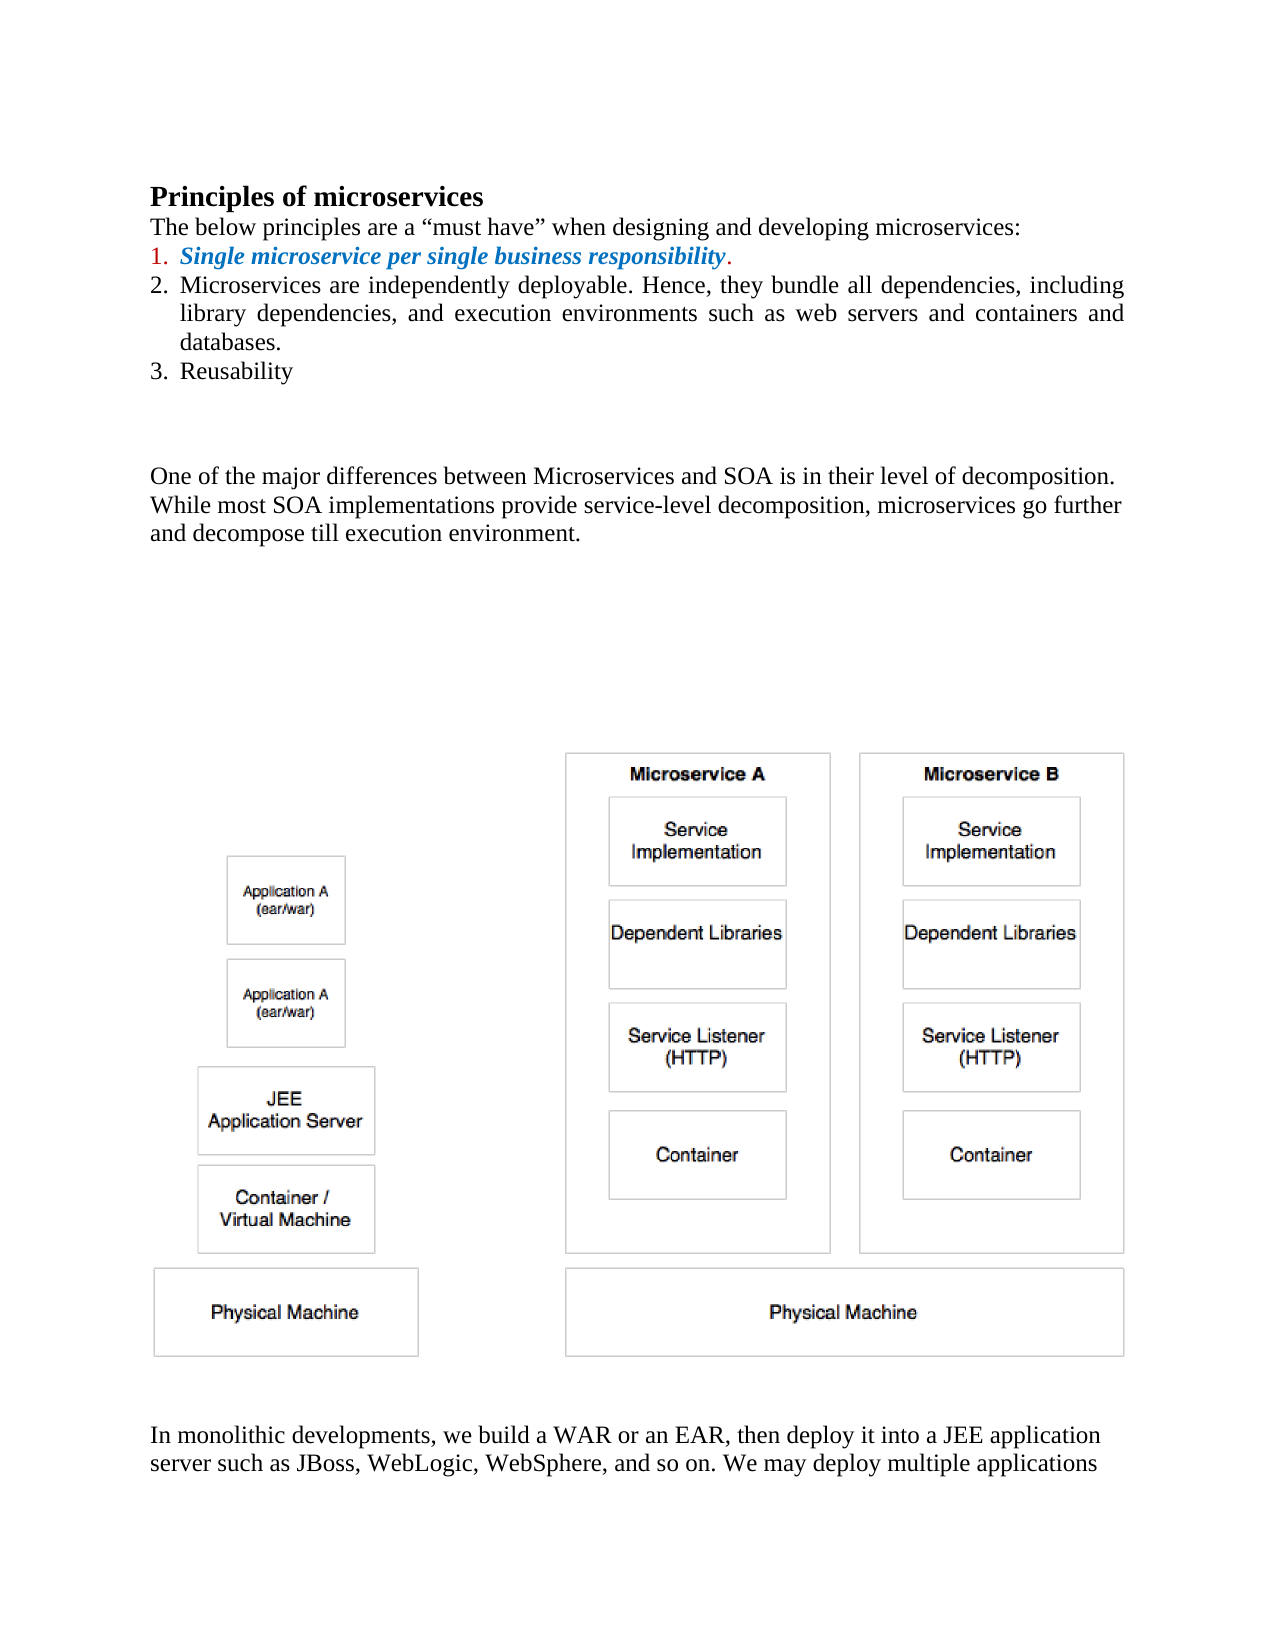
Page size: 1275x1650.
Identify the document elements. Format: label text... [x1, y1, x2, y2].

list Single microservice per single business responsibility. [150, 241, 1125, 270]
list The below principles are a “must have” when designing and developing microservices: [150, 212, 1125, 241]
list Microservices are independently deployable. Hence, they bundle all dependencies, including library dependencies, and execution environments such as web servers and containers and databases. [150, 270, 1125, 356]
text One of the major differences between Microservices and SOA is in their level of decomposition. While most SOA implementations provide service-level decomposition, microservices go further and decompose till execution environment. [150, 461, 1125, 547]
list Principles of microservices [150, 179, 1125, 212]
list Reusability [150, 356, 1125, 385]
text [150, 1420, 1125, 1477]
picture [150, 748, 1125, 1363]
